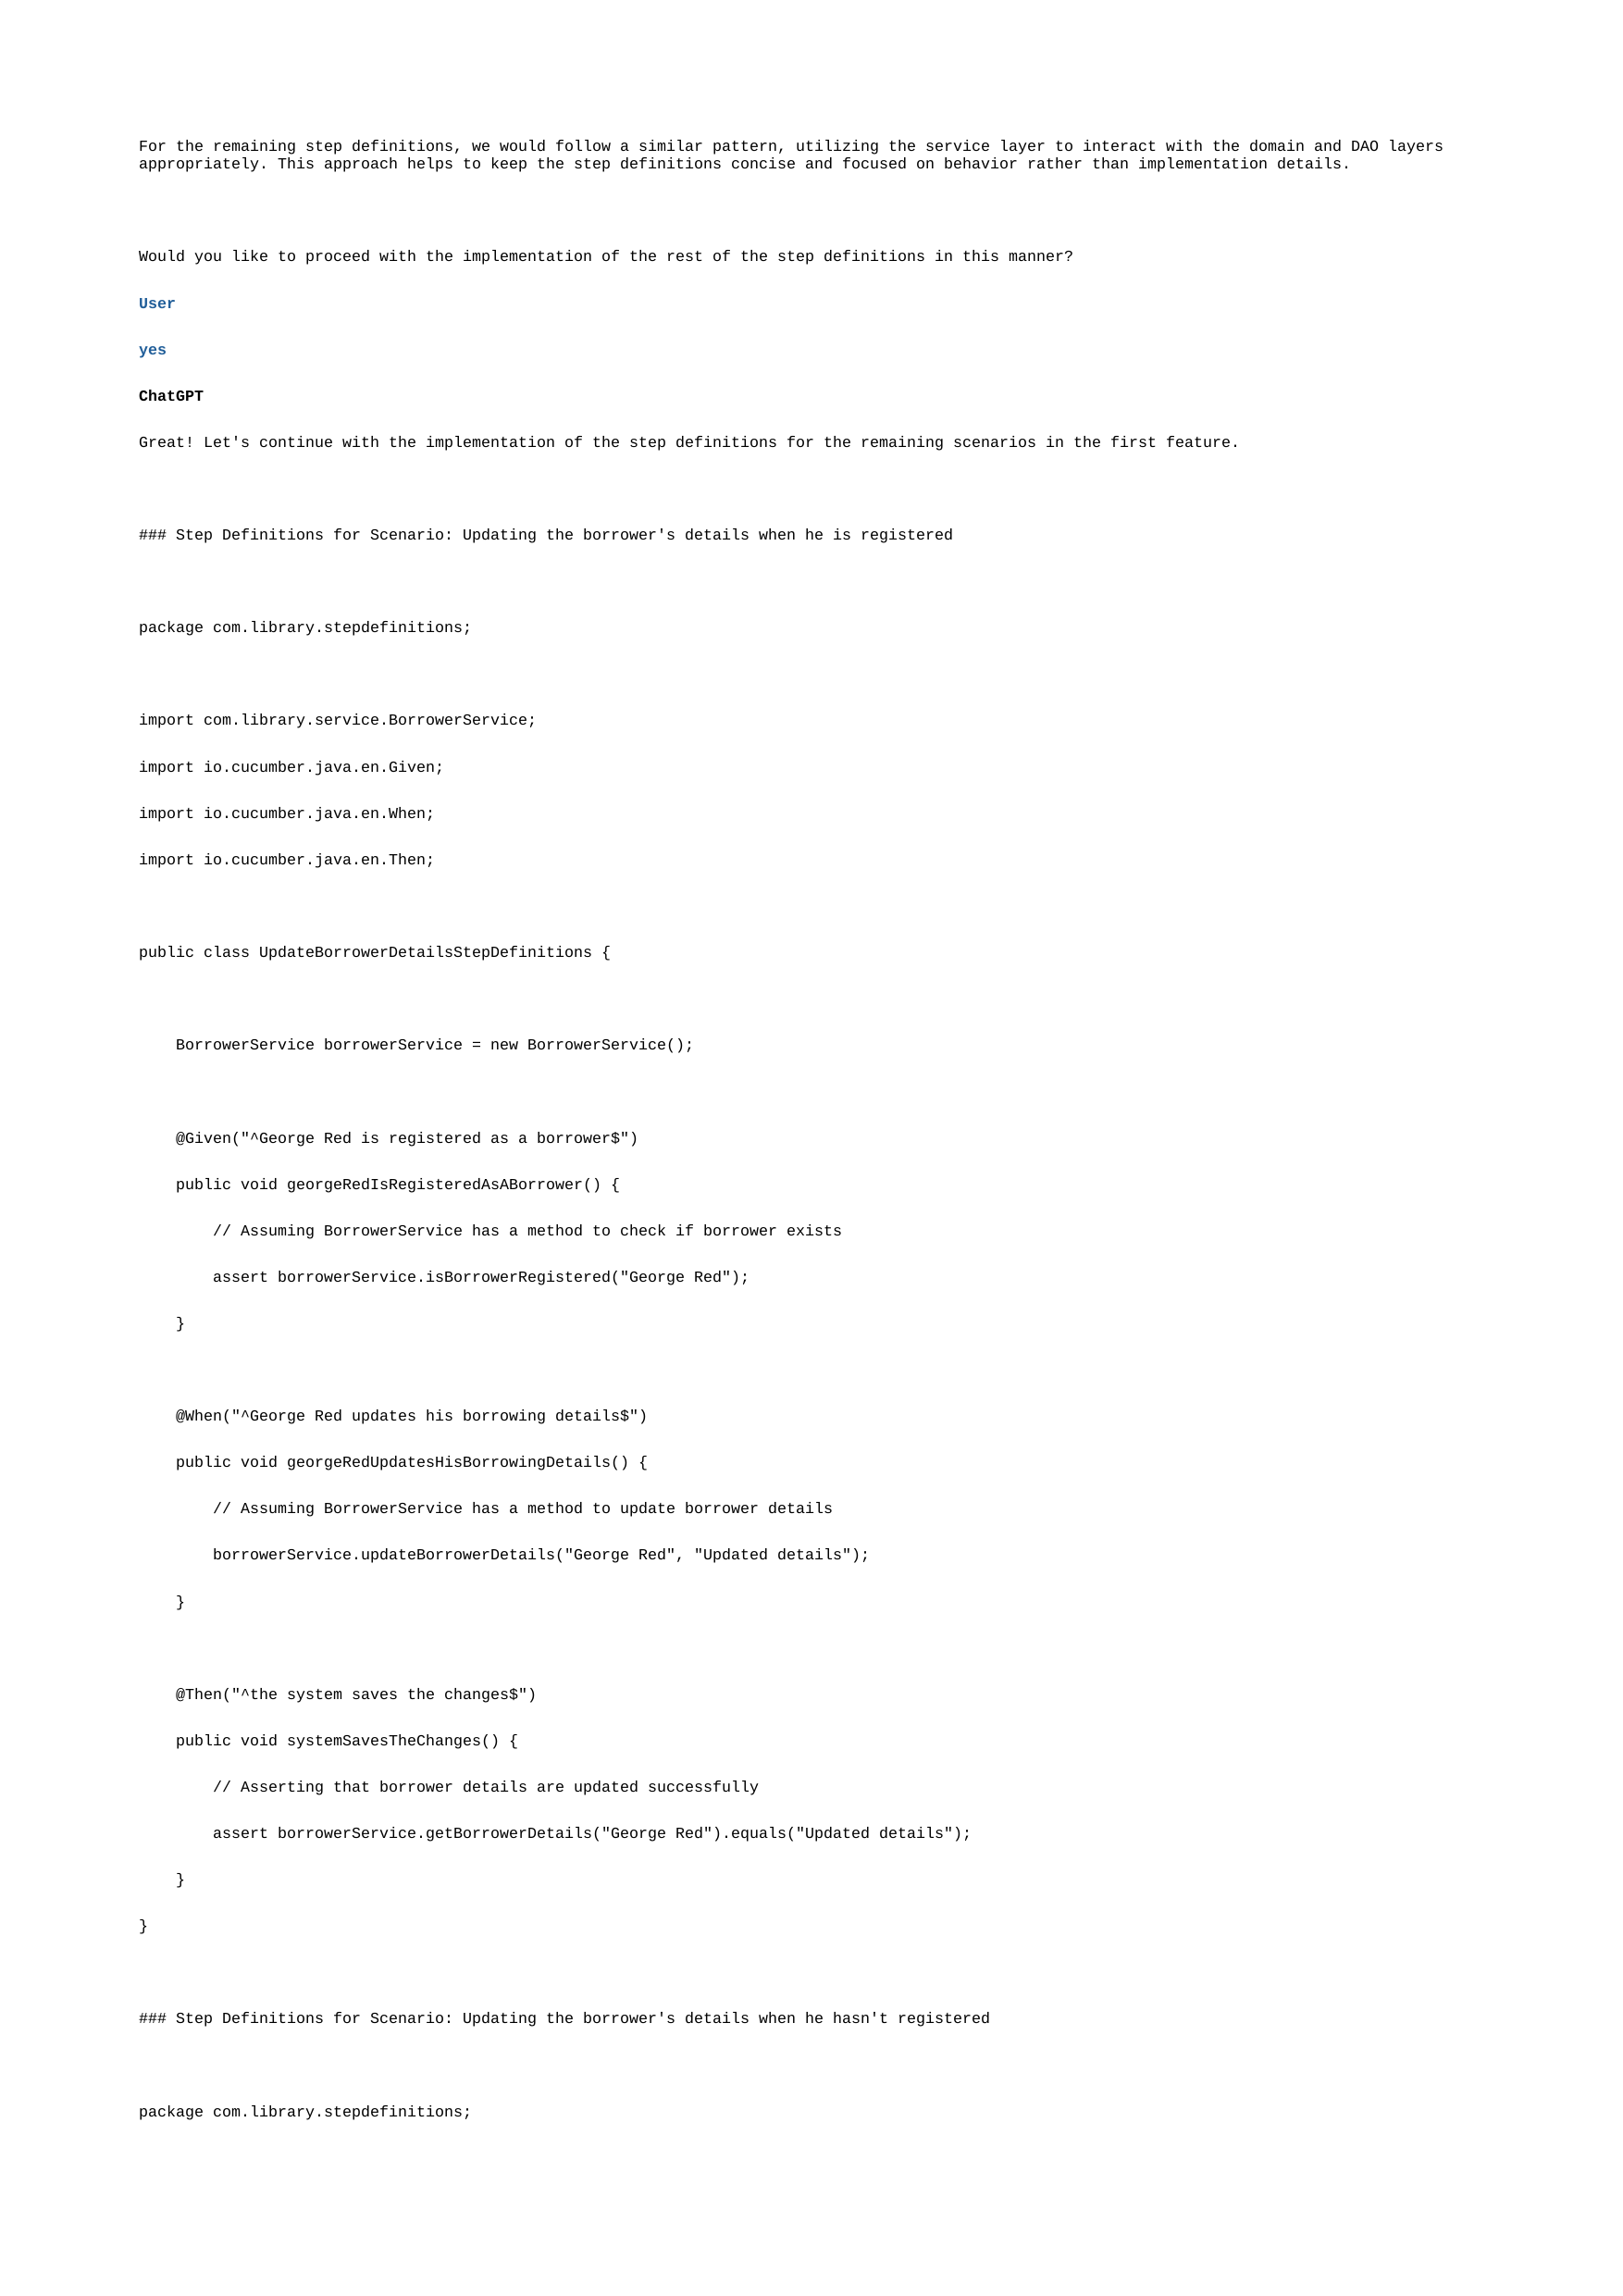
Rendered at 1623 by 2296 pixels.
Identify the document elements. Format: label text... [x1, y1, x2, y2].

text import com.library.service.BorrowerService; [139, 713, 1484, 730]
text assert borrowerService.isBorrowerRegistered("George Red"); [139, 1269, 1484, 1286]
text public class UpdateBorrowerDetailsStepDefinitions { [139, 945, 1484, 962]
text yes [139, 341, 1484, 359]
text } [139, 1315, 1484, 1333]
text @Given("^George Red is registered as a borrower$") [139, 1130, 1484, 1148]
text ChatGPT [139, 388, 1484, 405]
text assert borrowerService.getBorrowerDetails("George Red").equals("Updated details"); [139, 1826, 1484, 1843]
text package com.library.stepdefinitions; [139, 2104, 1484, 2121]
text // Assuming BorrowerService has a method to check if borrower exists [139, 1222, 1484, 1240]
text import io.cucumber.java.en.When; [139, 805, 1484, 823]
text borrowerService.updateBorrowerDetails("George Red", "Updated details"); [139, 1547, 1484, 1565]
text } [139, 1872, 1484, 1890]
text } [139, 1594, 1484, 1611]
text Would you like to proceed with the implementation of the rest of the step definitions in this manner? [139, 249, 1484, 267]
text import io.cucumber.java.en.Given; [139, 759, 1484, 776]
text public void georgeRedUpdatesHisBorrowingDetails() { [139, 1455, 1484, 1472]
text For the remaining step definitions, we would follow a similar pattern, utilizing the service layer to interact with the domain and DAO layers appropriately. This approach helps to keep the step definitions concise and focused on behavior rather than implementation details. [139, 139, 1484, 174]
text } [139, 1918, 1484, 1936]
text // Asserting that borrower details are updated successfully [139, 1779, 1484, 1796]
text ### Step Definitions for Scenario: Updating the borrower's details when he hasn't registered [139, 2011, 1484, 2029]
text public void systemSavesTheChanges() { [139, 1732, 1484, 1750]
text ### Step Definitions for Scenario: Updating the borrower's details when he is registered [139, 527, 1484, 544]
text @Then("^the system saves the changes$") [139, 1686, 1484, 1704]
text package com.library.stepdefinitions; [139, 620, 1484, 638]
text @When("^George Red updates his borrowing details$") [139, 1409, 1484, 1426]
text Great! Let's continue with the implementation of the step definitions for the remaining scenarios in the first feature. [139, 434, 1484, 452]
text User [139, 295, 1484, 313]
text BorrowerService borrowerService = new BorrowerService(); [139, 1037, 1484, 1055]
text public void georgeRedIsRegisteredAsABorrower() { [139, 1176, 1484, 1194]
text // Assuming BorrowerService has a method to update borrower details [139, 1501, 1484, 1519]
text import io.cucumber.java.en.Then; [139, 851, 1484, 869]
